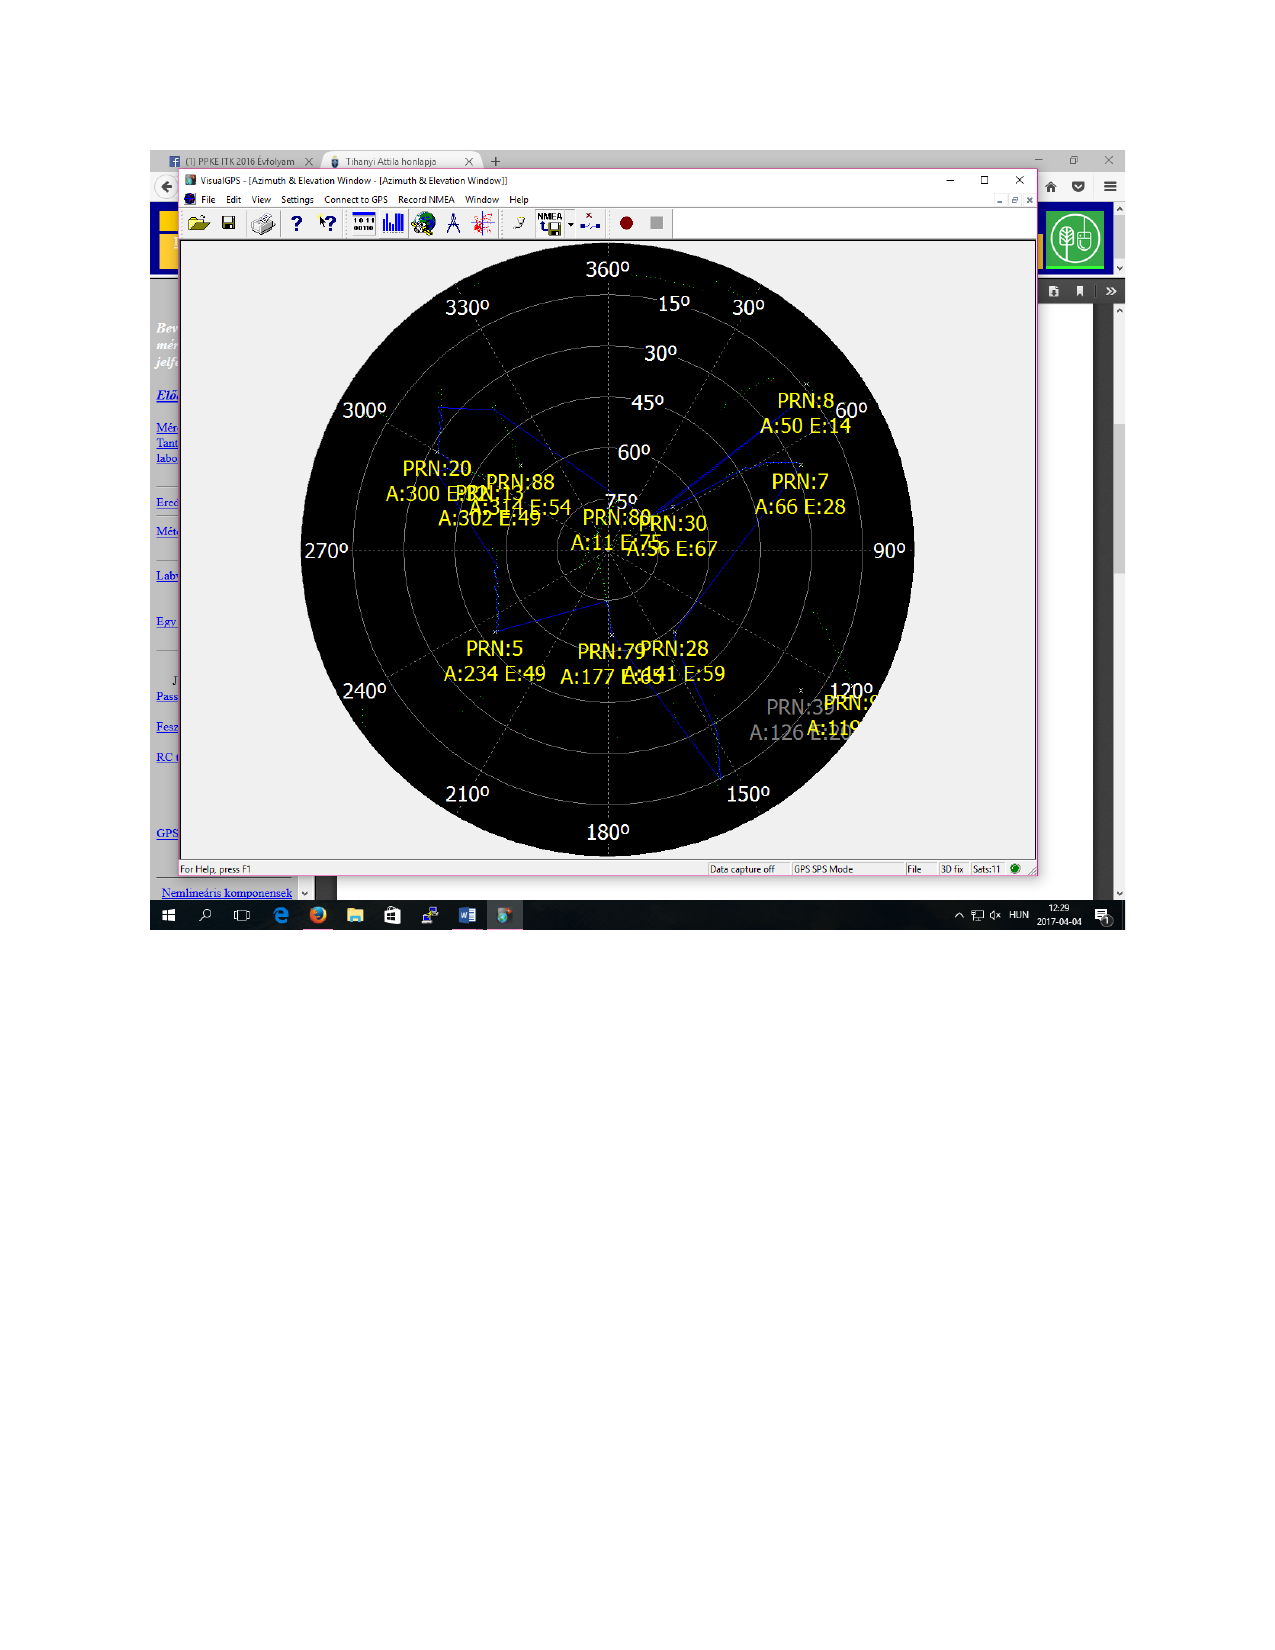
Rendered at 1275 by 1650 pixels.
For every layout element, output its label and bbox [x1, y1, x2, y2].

picture [150, 150, 1125, 930]
